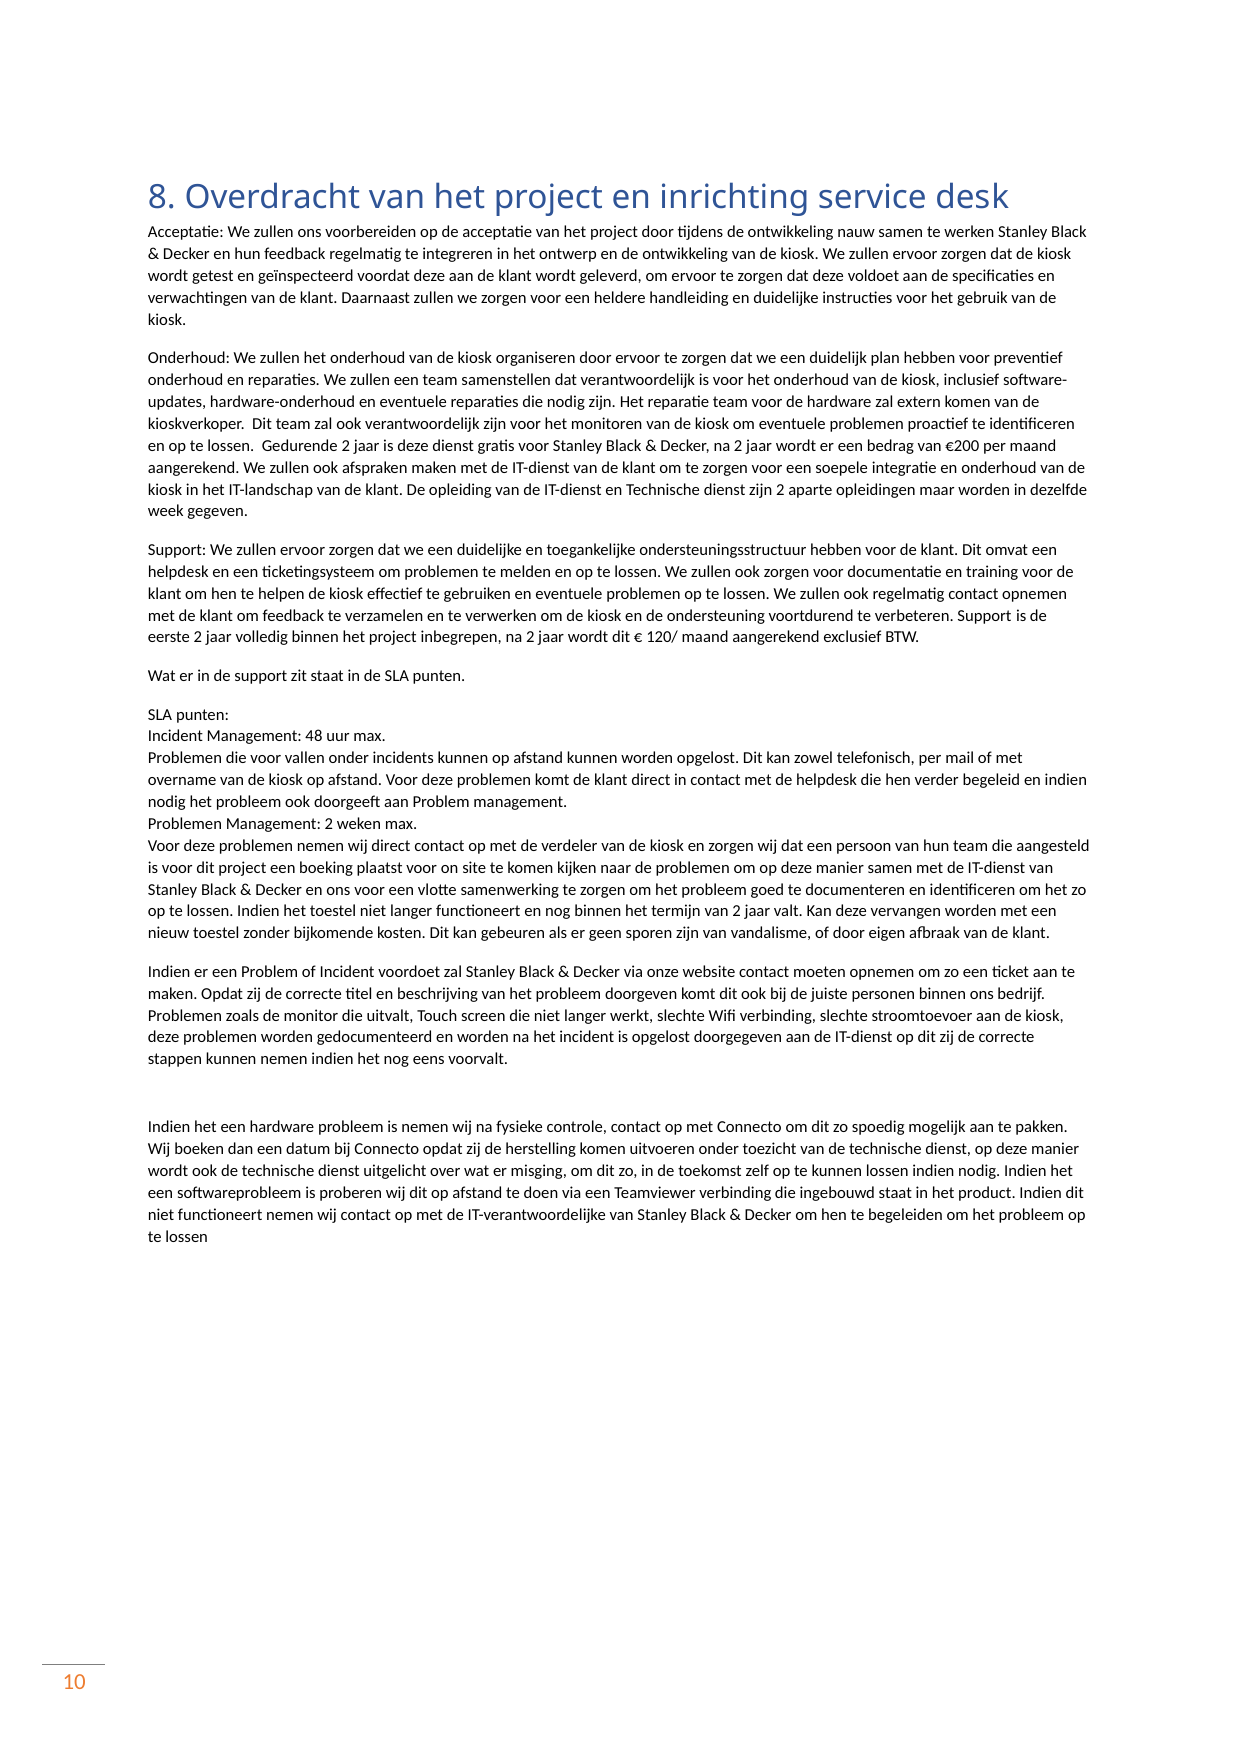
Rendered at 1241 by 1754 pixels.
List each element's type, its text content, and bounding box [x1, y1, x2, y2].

text SLA punten: Incident Management: 48 uur max. Problemen die voor vallen onder incidents kunnen op afstand kunnen worden opgelost. Dit kan zowel telefonisch, per mail of met overname van de kiosk op afstand. Voor deze problemen komt de klant direct in contact met de helpdesk die hen verder begeleid en indien nodig het probleem ook doorgeeft aan Problem management. Problemen Management: 2 weken max. Voor deze problemen nemen wij direct contact op met de verdeler van de kiosk en zorgen wij dat een persoon van hun team die aangesteld is voor dit project een boeking plaatst voor on site te komen kijken naar de problemen om op deze manier samen met de IT-dienst van Stanley Black & Decker en ons voor een vlotte samenwerking te zorgen om het probleem goed te documenteren en identificeren om het zo op te lossen. Indien het toestel niet langer functioneert en nog binnen het termijn van 2 jaar valt. Kan deze vervangen worden met een nieuw toestel zonder bijkomende kosten. Dit kan gebeuren als er geen sporen zijn van vandalisme, of door eigen afbraak van de klant. [148, 704, 1093, 943]
subtitle 8. Overdracht van het project en inrichting service desk [148, 173, 1093, 218]
text Indien er een Problem of Incident voordoet zal Stanley Black & Decker via onze website contact moeten opnemen om zo een ticket aan te maken. Opdat zij de correcte titel en beschrijving van het probleem doorgeven komt dit ook bij de juiste personen binnen ons bedrijf. Problemen zoals de monitor die uitvalt, Touch screen die niet langer werkt, slechte Wifi verbinding, slechte stroomtoevoer aan de kiosk, deze problemen worden gedocumenteerd en worden na het incident is opgelost doorgegeven aan de IT-dienst op dit zij de correcte stappen kunnen nemen indien het nog eens voorvalt. [148, 961, 1093, 1069]
text Indien het een hardware probleem is nemen wij na fysieke controle, contact op met Connecto om dit zo spoedig mogelijk aan te pakken. Wij boeken dan een datum bij Connecto opdat zij de herstelling komen uitvoeren onder toezicht van de technische dienst, op deze manier wordt ook de technische dienst uitgelicht over wat er misging, om dit zo, in de toekomst zelf op te kunnen lossen indien nodig. Indien het een softwareprobleem is proberen wij dit op afstand te doen via een Teamviewer verbinding die ingebouwd staat in het product. Indien dit niet functioneert nemen wij contact op met de IT-verantwoordelijke van Stanley Black & Decker om hen te begeleiden om het probleem op te lossen [148, 1087, 1093, 1246]
text Onderhoud: We zullen het onderhoud van de kiosk organiseren door ervoor te zorgen dat we een duidelijk plan hebben voor preventief onderhoud en reparaties. We zullen een team samenstellen dat verantwoordelijk is voor het onderhoud van de kiosk, inclusief software-updates, hardware-onderhoud en eventuele reparaties die nodig zijn. Het reparatie team voor de hardware zal extern komen van de kioskverkoper. Dit team zal ook verantwoordelijk zijn voor het monitoren van de kiosk om eventuele problemen proactief te identificeren en op te lossen. Gedurende 2 jaar is deze dienst gratis voor Stanley Black & Decker, na 2 jaar wordt er een bedrag van €200 per maand aangerekend. We zullen ook afspraken maken met de IT-dienst van de klant om te zorgen voor een soepele integratie en onderhoud van de kiosk in het IT-landschap van de klant. De opleiding van de IT-dienst en Technische dienst zijn 2 aparte opleidingen maar worden in dezelfde week gegeven. [148, 348, 1093, 521]
text Support: We zullen ervoor zorgen dat we een duidelijke en toegankelijke ondersteuningsstructuur hebben voor de klant. Dit omvat een helpdesk en een ticketingsysteem om problemen te melden en op te lossen. We zullen ook zorgen voor documentatie en training voor de klant om hen te helpen de kiosk effectief te gebruiken en eventuele problemen op te lossen. We zullen ook regelmatig contact opnemen met de klant om feedback te verzamelen en te verwerken om de kiosk en de ondersteuning voortdurend te verbeteren. Support is de eerste 2 jaar volledig binnen het project inbegrepen, na 2 jaar wordt dit € 120/ maand aangerekend exclusief BTW. [148, 539, 1093, 647]
text Acceptatie: We zullen ons voorbereiden op de acceptatie van het project door tijdens de ontwikkeling nauw samen te werken Stanley Black & Decker en hun feedback regelmatig te integreren in het ontwerp en de ontwikkeling van de kiosk. We zullen ervoor zorgen dat de kiosk wordt getest en geïnspecteerd voordat deze aan de klant wordt geleverd, om ervoor te zorgen dat deze voldoet aan de specificaties en verwachtingen van de klant. Daarnaast zullen we zorgen voor een heldere handleiding en duidelijke instructies voor het gebruik van de kiosk. [148, 222, 1093, 329]
text Wat er in de support zit staat in de SLA punten. [148, 665, 1093, 686]
